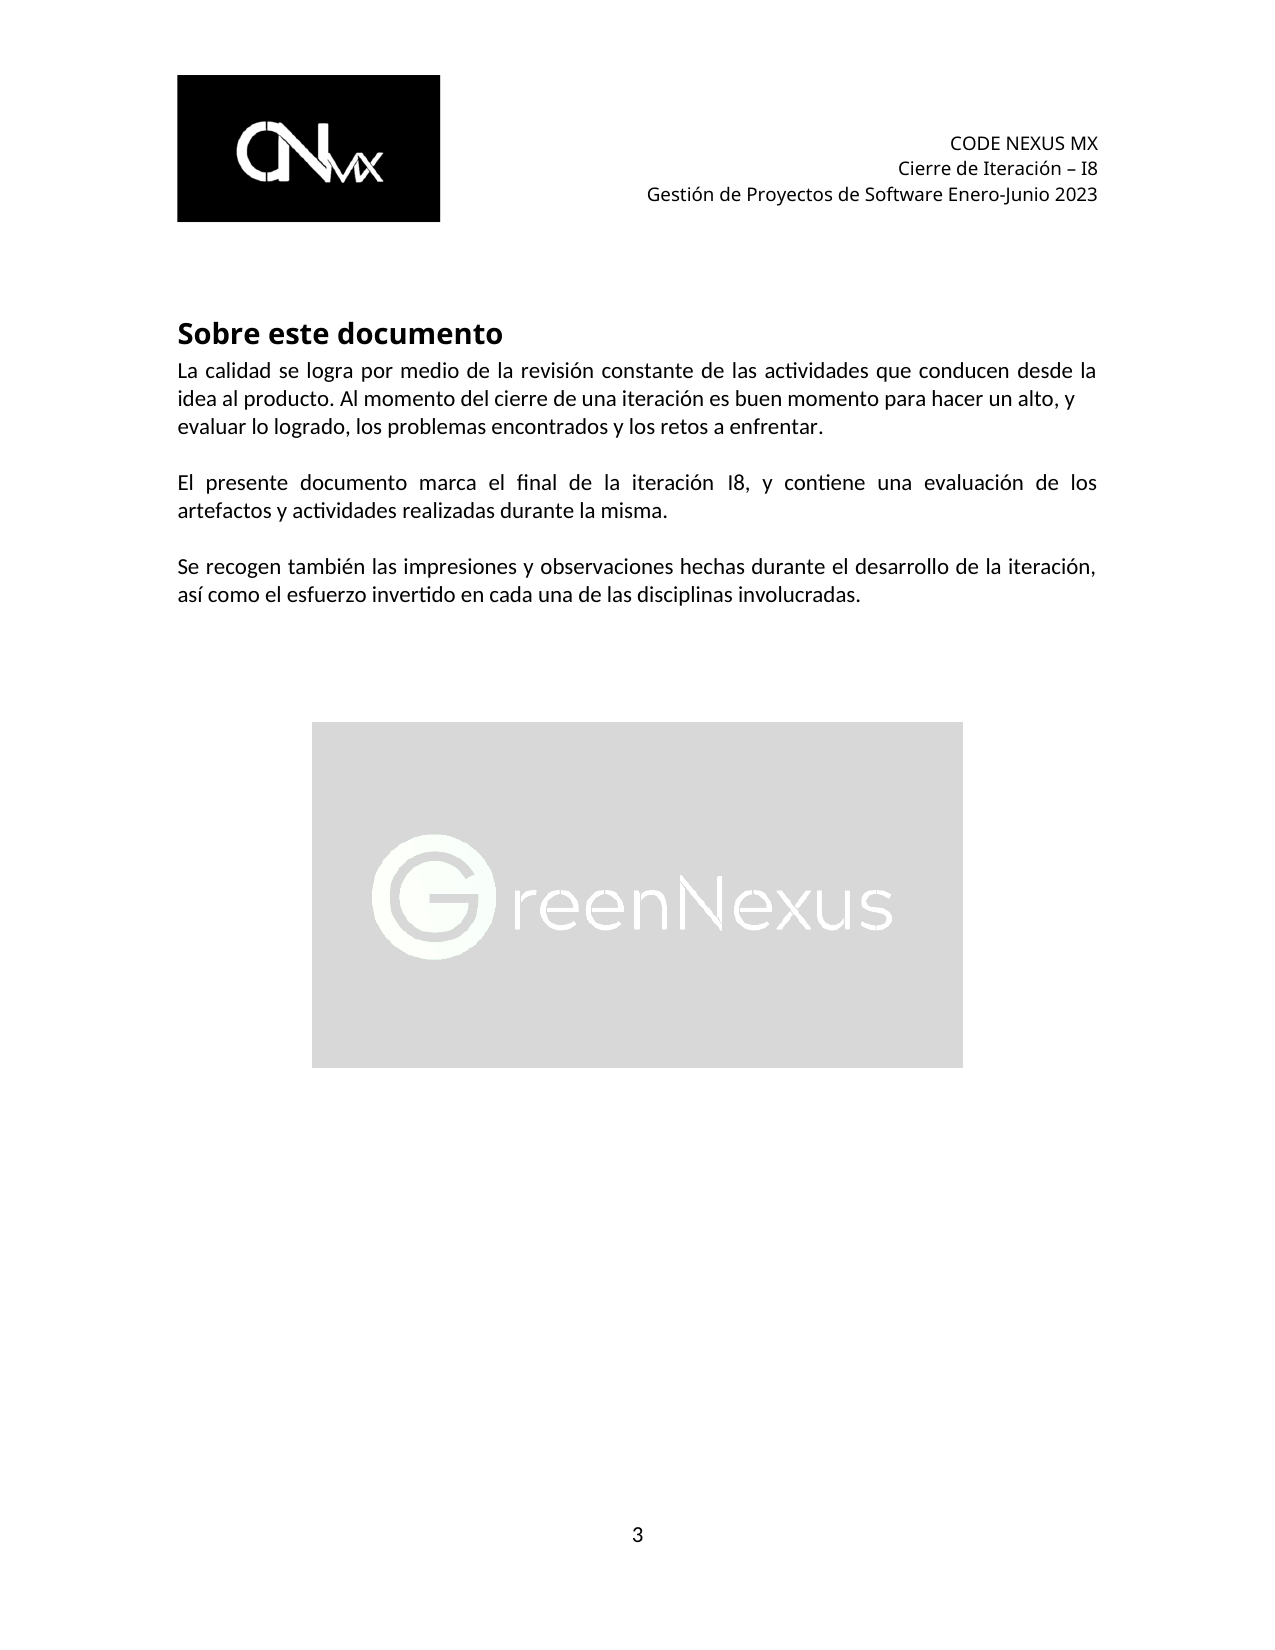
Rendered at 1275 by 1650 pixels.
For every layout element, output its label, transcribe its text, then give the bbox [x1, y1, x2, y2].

text La calidad se logra por medio de la revisión constante de las actividades que conducen desde la idea al producto. Al momento del cierre de una iteración es buen momento para hacer un alto, y [177, 356, 1098, 412]
text Se recogen también las impresiones y observaciones hechas durante el desarrollo de la iteración, así como el esfuerzo invertido en cada una de las disciplinas involucradas. [177, 552, 1098, 608]
text El presente documento marca el final de la iteración I8, y contiene una evaluación de los artefactos y actividades realizadas durante la misma. [177, 468, 1098, 524]
picture [177, 75, 441, 223]
text evaluar lo logrado, los problemas encontrados y los retos a enfrentar. [177, 412, 1098, 440]
subtitle Sobre este documento [177, 313, 1098, 353]
